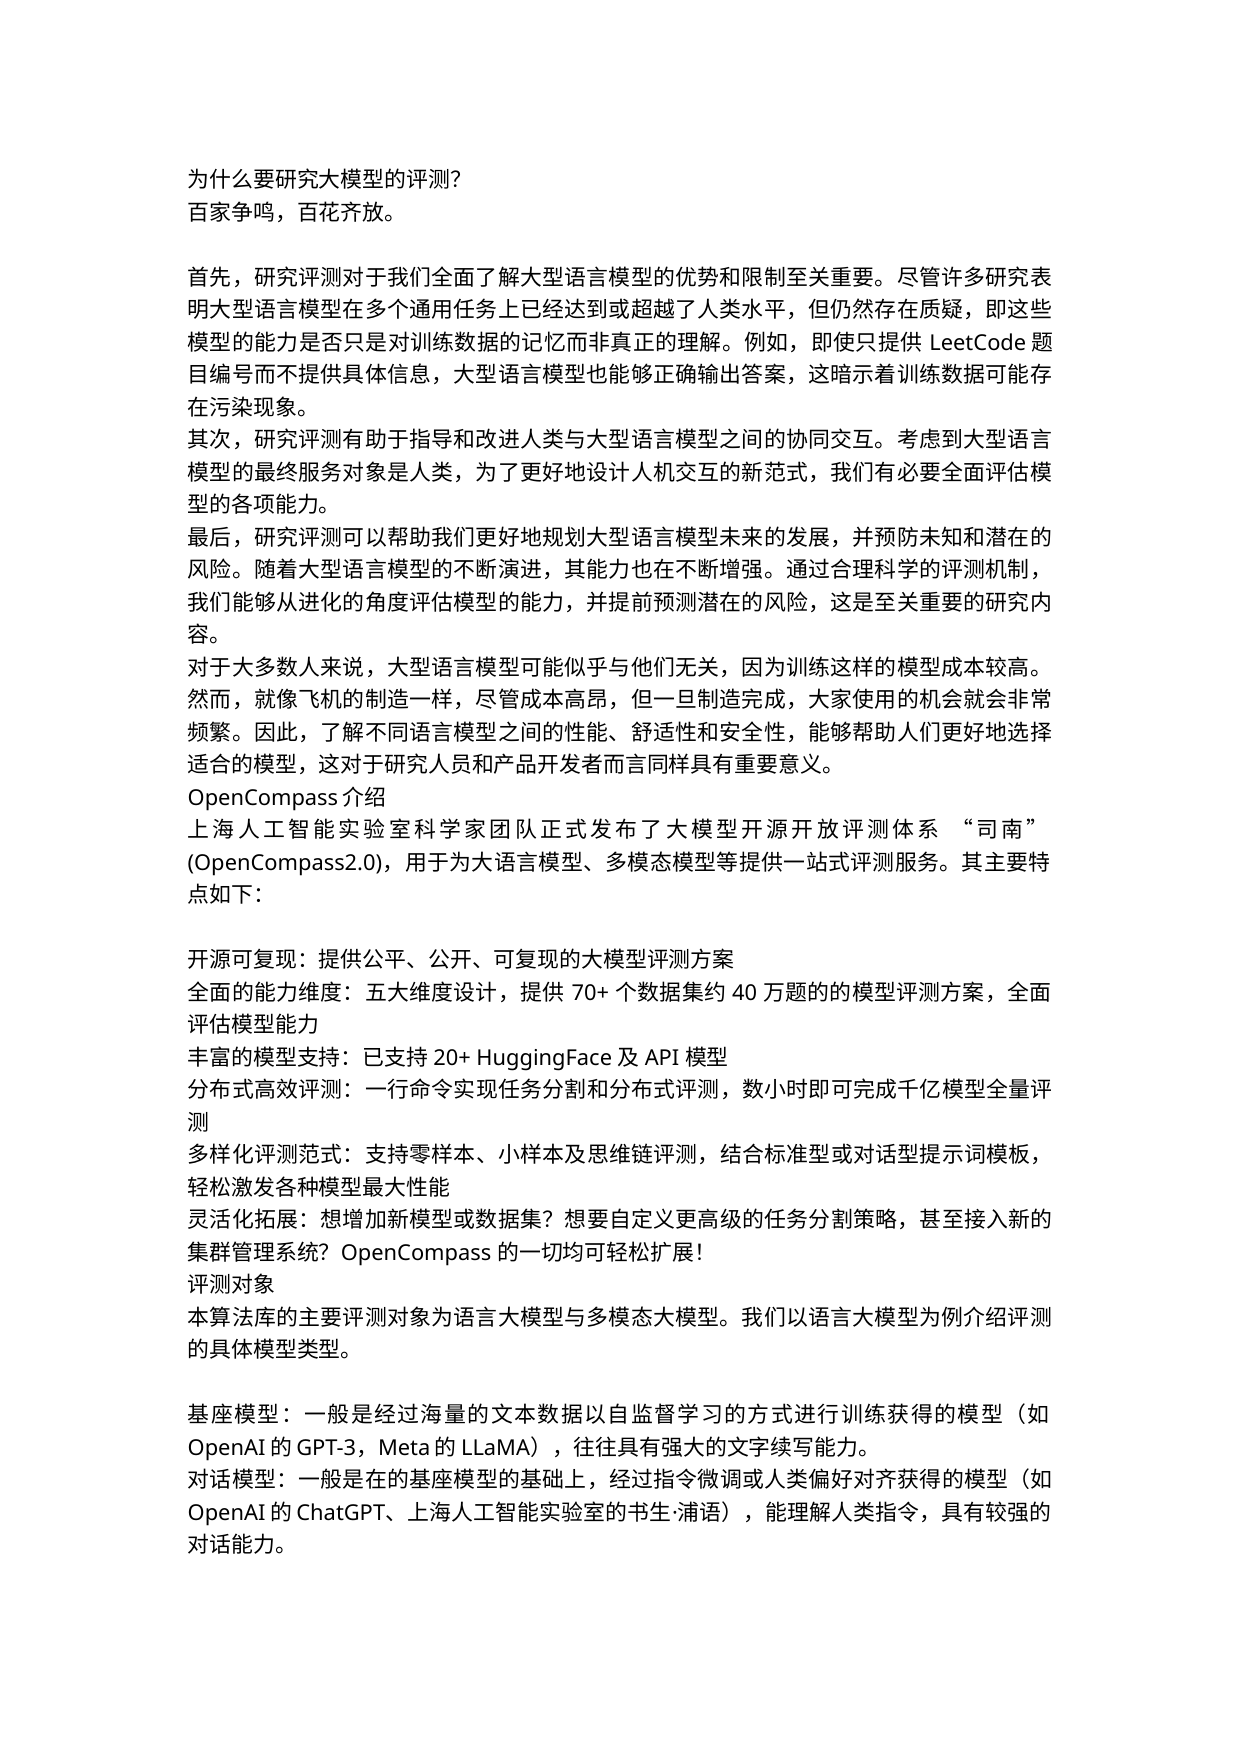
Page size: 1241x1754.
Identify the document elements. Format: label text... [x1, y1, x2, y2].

text 分布式高效评测：一行命令实现任务分割和分布式评测，数小时即可完成千亿模型全量评测 [187, 1072, 1053, 1137]
text 其次，研究评测有助于指导和改进人类与大型语言模型之间的协同交互。考虑到大型语言模型的最终服务对象是人类，为了更好地设计人机交互的新范式，我们有必要全面评估模型的各项能力。 [187, 422, 1053, 519]
text 评测对象 [187, 1267, 1053, 1299]
text 百家争鸣，百花齐放。 [187, 194, 1053, 227]
text 对于大多数人来说，大型语言模型可能似乎与他们无关，因为训练这样的模型成本较高。然而，就像飞机的制造一样，尽管成本高昂，但一旦制造完成，大家使用的机会就会非常频繁。因此，了解不同语言模型之间的性能、舒适性和安全性，能够帮助人们更好地选择适合的模型，这对于研究人员和产品开发者而言同样具有重要意义。 [187, 649, 1053, 779]
text OpenCompass介绍 [187, 779, 1053, 812]
text 全面的能力维度：五大维度设计，提供 70+ 个数据集约 40 万题的的模型评测方案，全面评估模型能力 [187, 974, 1053, 1039]
text 多样化评测范式：支持零样本、小样本及思维链评测，结合标准型或对话型提示词模板，轻松激发各种模型最大性能 [187, 1137, 1053, 1202]
text 对话模型：一般是在的基座模型的基础上，经过指令微调或人类偏好对齐获得的模型（如OpenAI的ChatGPT、上海人工智能实验室的书生·浦语），能理解人类指令，具有较强的对话能力。 [187, 1462, 1053, 1559]
text 上海人工智能实验室科学家团队正式发布了大模型开源开放评测体系 “司南” (OpenCompass2.0)，用于为大语言模型、多模态模型等提供一站式评测服务。其主要特点如下： [187, 812, 1053, 909]
text 灵活化拓展：想增加新模型或数据集？想要自定义更高级的任务分割策略，甚至接入新的集群管理系统？OpenCompass 的一切均可轻松扩展！ [187, 1202, 1053, 1267]
text 本算法库的主要评测对象为语言大模型与多模态大模型。我们以语言大模型为例介绍评测的具体模型类型。 [187, 1299, 1053, 1364]
text 最后，研究评测可以帮助我们更好地规划大型语言模型未来的发展，并预防未知和潜在的风险。随着大型语言模型的不断演进，其能力也在不断增强。通过合理科学的评测机制，我们能够从进化的角度评估模型的能力，并提前预测潜在的风险，这是至关重要的研究内容。 [187, 519, 1053, 649]
text 开源可复现：提供公平、公开、可复现的大模型评测方案 [187, 942, 1053, 974]
text 为什么要研究大模型的评测？ [187, 162, 1053, 194]
text 基座模型：一般是经过海量的文本数据以自监督学习的方式进行训练获得的模型（如OpenAI的GPT-3，Meta的LLaMA），往往具有强大的文字续写能力。 [187, 1397, 1053, 1462]
text 丰富的模型支持：已支持 20+ HuggingFace 及 API 模型 [187, 1039, 1053, 1072]
text 首先，研究评测对于我们全面了解大型语言模型的优势和限制至关重要。尽管许多研究表明大型语言模型在多个通用任务上已经达到或超越了人类水平，但仍然存在质疑，即这些模型的能力是否只是对训练数据的记忆而非真正的理解。例如，即使只提供LeetCode题目编号而不提供具体信息，大型语言模型也能够正确输出答案，这暗示着训练数据可能存在污染现象。 [187, 259, 1053, 422]
